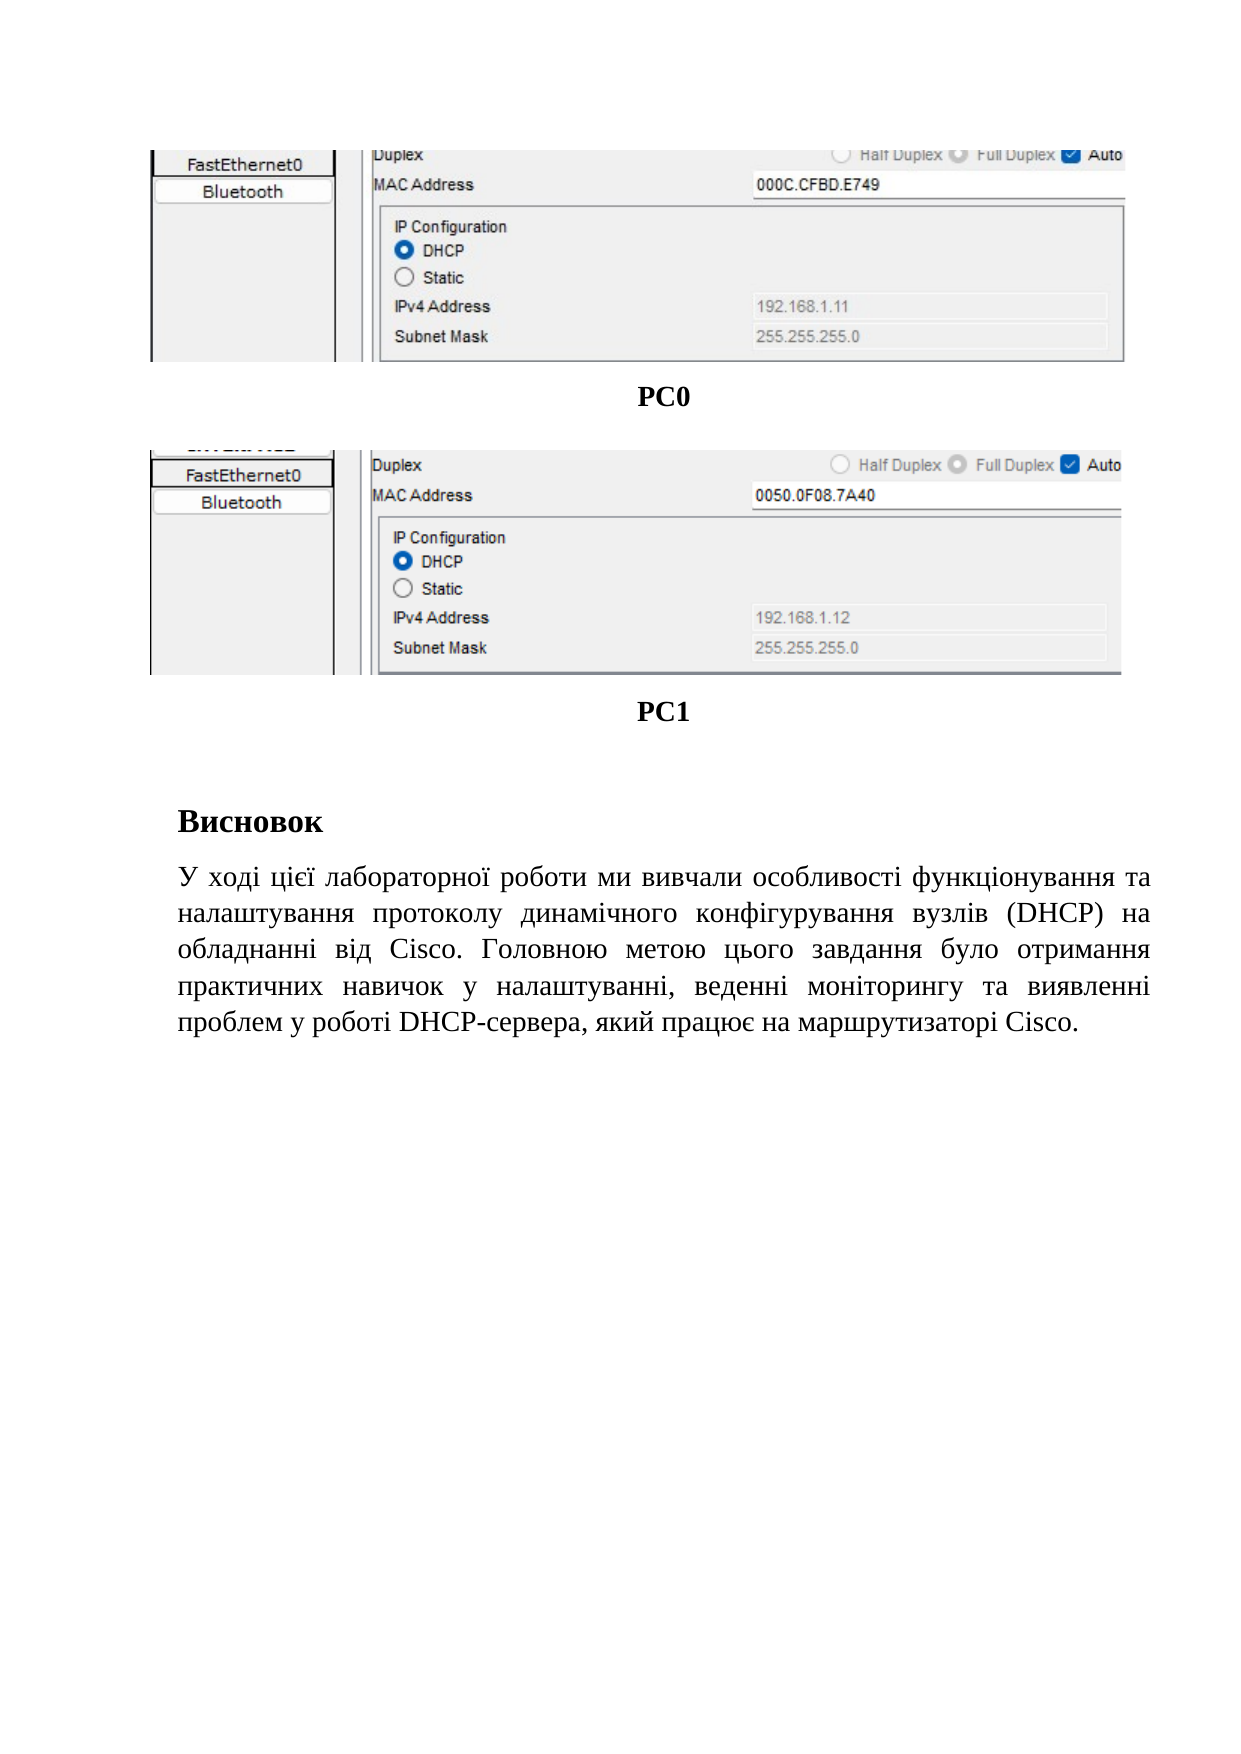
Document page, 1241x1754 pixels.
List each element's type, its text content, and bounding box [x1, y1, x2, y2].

picture [150, 150, 1126, 362]
text PC1 [260, 675, 1067, 728]
text Висновок [177, 801, 1152, 839]
picture [150, 450, 1122, 675]
text У ході цієї лабораторної роботи ми вивчали особливості функціонування та налаштування протоколу динамічного конфігурування вузлів (DHCP) на обладнанні від Cisco. Головною метою цього завдання було отримання практичних навичок у налаштуванні, веденні моніторингу та виявленні проблем у роботі DHCP-сервера, який працює на маршрутизаторі Cisco. [177, 859, 1152, 1037]
text PC0 [260, 379, 1068, 412]
